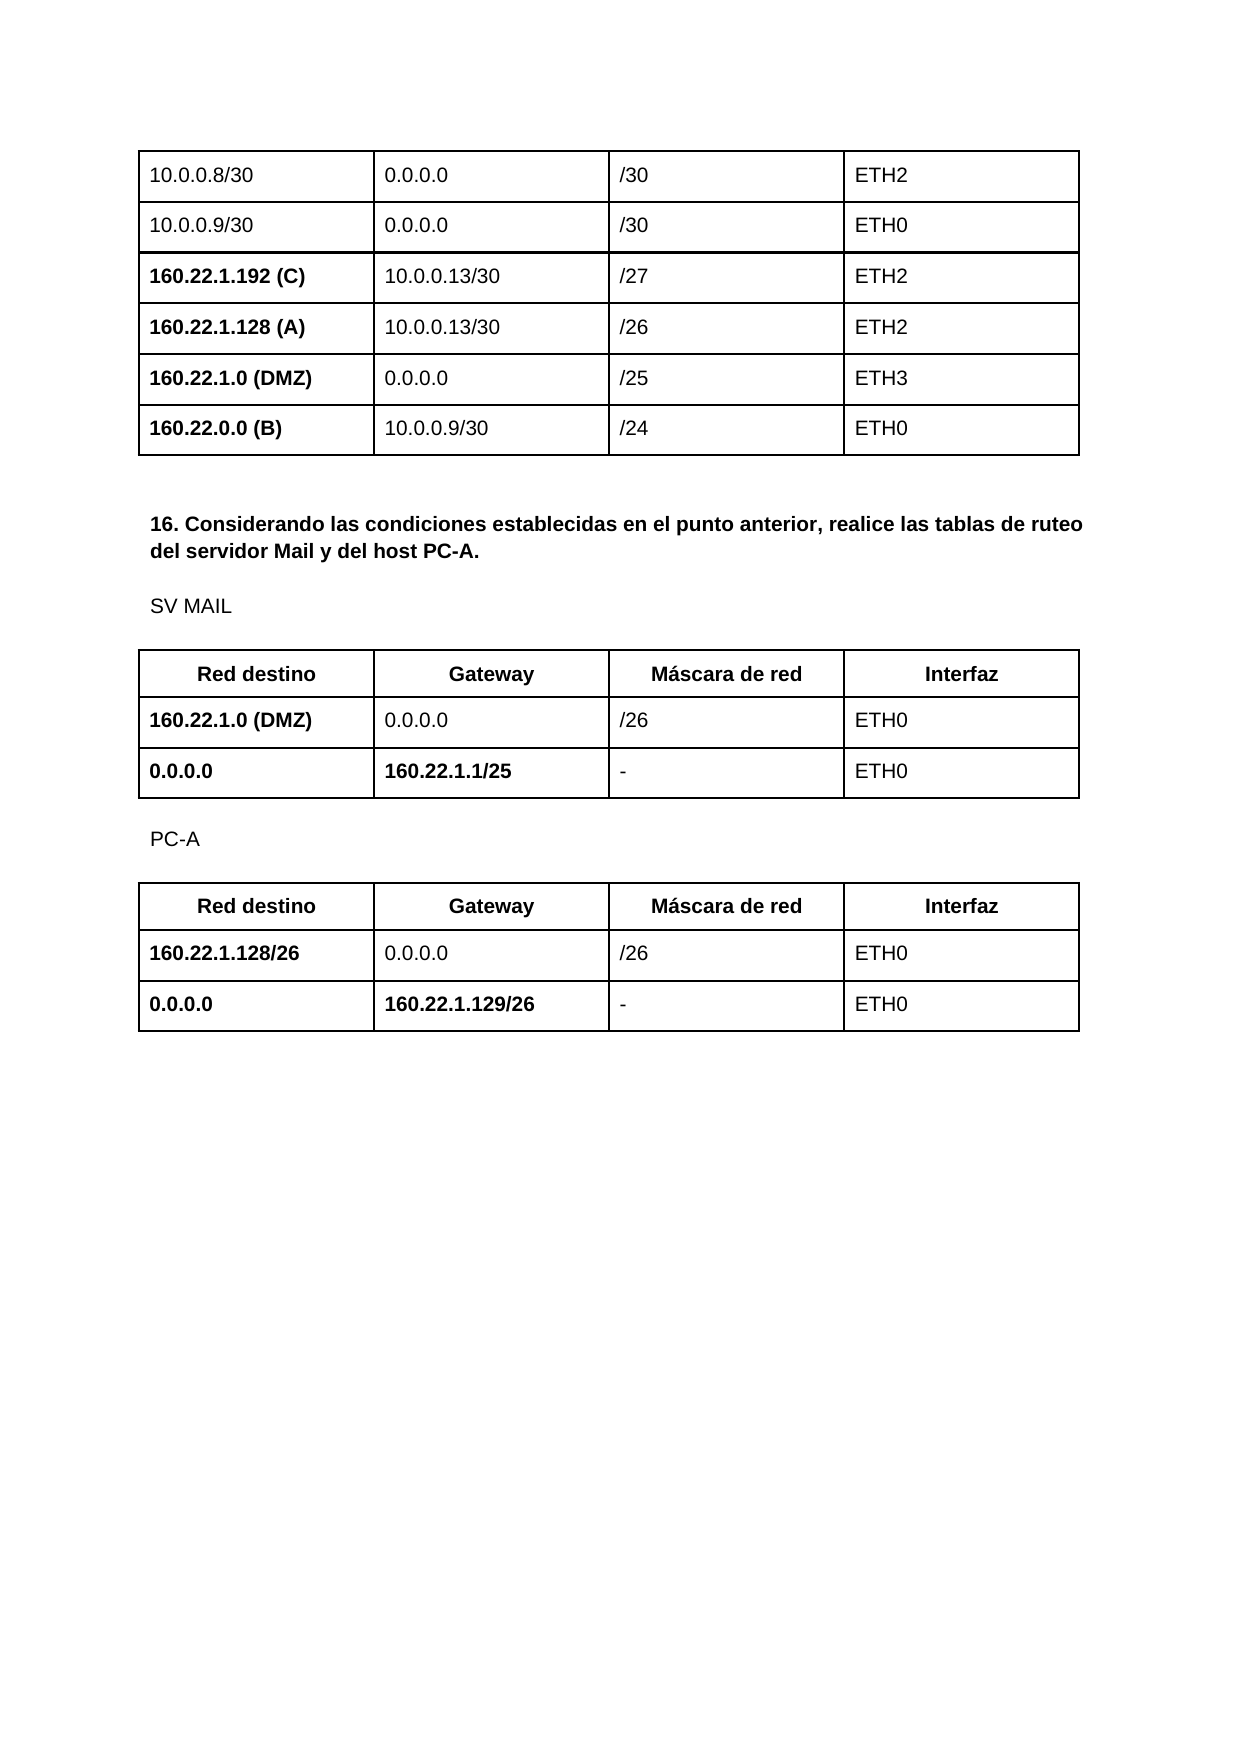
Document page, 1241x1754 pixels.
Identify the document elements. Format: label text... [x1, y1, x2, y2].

table_cell 0.0.0.0 [375, 355, 608, 404]
table_cell 160.22.1.192 (C) [140, 254, 373, 302]
table_header Interfaz [845, 651, 1078, 696]
table_cell /27 [610, 254, 843, 302]
table_cell 0.0.0.0 [375, 203, 608, 251]
text 16. Considerando las condiciones establecidas en el punto anterior, realice las tablas de ruteo del servidor Mail y del host PC-A. [150, 511, 1090, 563]
table_cell 160.22.1.0 (DMZ) [140, 698, 373, 747]
table_cell ETH2 [845, 152, 1078, 201]
table_header Interfaz [845, 884, 1078, 929]
table_cell 160.22.1.0 (DMZ) [140, 355, 373, 404]
text PC-A [150, 827, 1090, 851]
table_cell /30 [610, 152, 843, 201]
table_cell /26 [610, 931, 843, 979]
table_header Gateway [375, 651, 608, 696]
table_cell /26 [610, 304, 843, 353]
table_cell 10.0.0.9/30 [375, 406, 608, 454]
table_header Red destino [140, 884, 373, 929]
table_cell ETH0 [845, 931, 1078, 979]
table_cell 0.0.0.0 [375, 152, 608, 201]
table_cell 10.0.0.8/30 [140, 152, 373, 201]
table_cell - [610, 749, 843, 797]
table_cell /26 [610, 698, 843, 747]
table_header Máscara de red [610, 884, 843, 929]
table_cell ETH2 [845, 254, 1078, 302]
table_header Gateway [375, 884, 608, 929]
table_cell 10.0.0.9/30 [140, 203, 373, 251]
table_cell ETH2 [845, 304, 1078, 353]
table_cell ETH0 [845, 203, 1078, 251]
table_cell 160.22.1.1/25 [375, 749, 608, 797]
table_cell ETH0 [845, 982, 1078, 1030]
table_cell 0.0.0.0 [140, 982, 373, 1030]
table_cell /24 [610, 406, 843, 454]
table_cell 0.0.0.0 [140, 749, 373, 797]
table_cell /25 [610, 355, 843, 404]
text SV MAIL [150, 594, 1090, 618]
table_cell ETH3 [845, 355, 1078, 404]
table_cell 160.22.1.129/26 [375, 982, 608, 1030]
table_header Red destino [140, 651, 373, 696]
table_cell 0.0.0.0 [375, 931, 608, 979]
table_cell - [610, 982, 843, 1030]
table_cell 160.22.1.128/26 [140, 931, 373, 979]
table_cell ETH0 [845, 749, 1078, 797]
table_cell 10.0.0.13/30 [375, 304, 608, 353]
table_cell 160.22.1.128 (A) [140, 304, 373, 353]
table_cell /30 [610, 203, 843, 251]
table_cell 0.0.0.0 [375, 698, 608, 747]
table_cell 10.0.0.13/30 [375, 254, 608, 302]
table_cell ETH0 [845, 698, 1078, 747]
table_cell ETH0 [845, 406, 1078, 454]
table_cell 160.22.0.0 (B) [140, 406, 373, 454]
table_header Máscara de red [610, 651, 843, 696]
